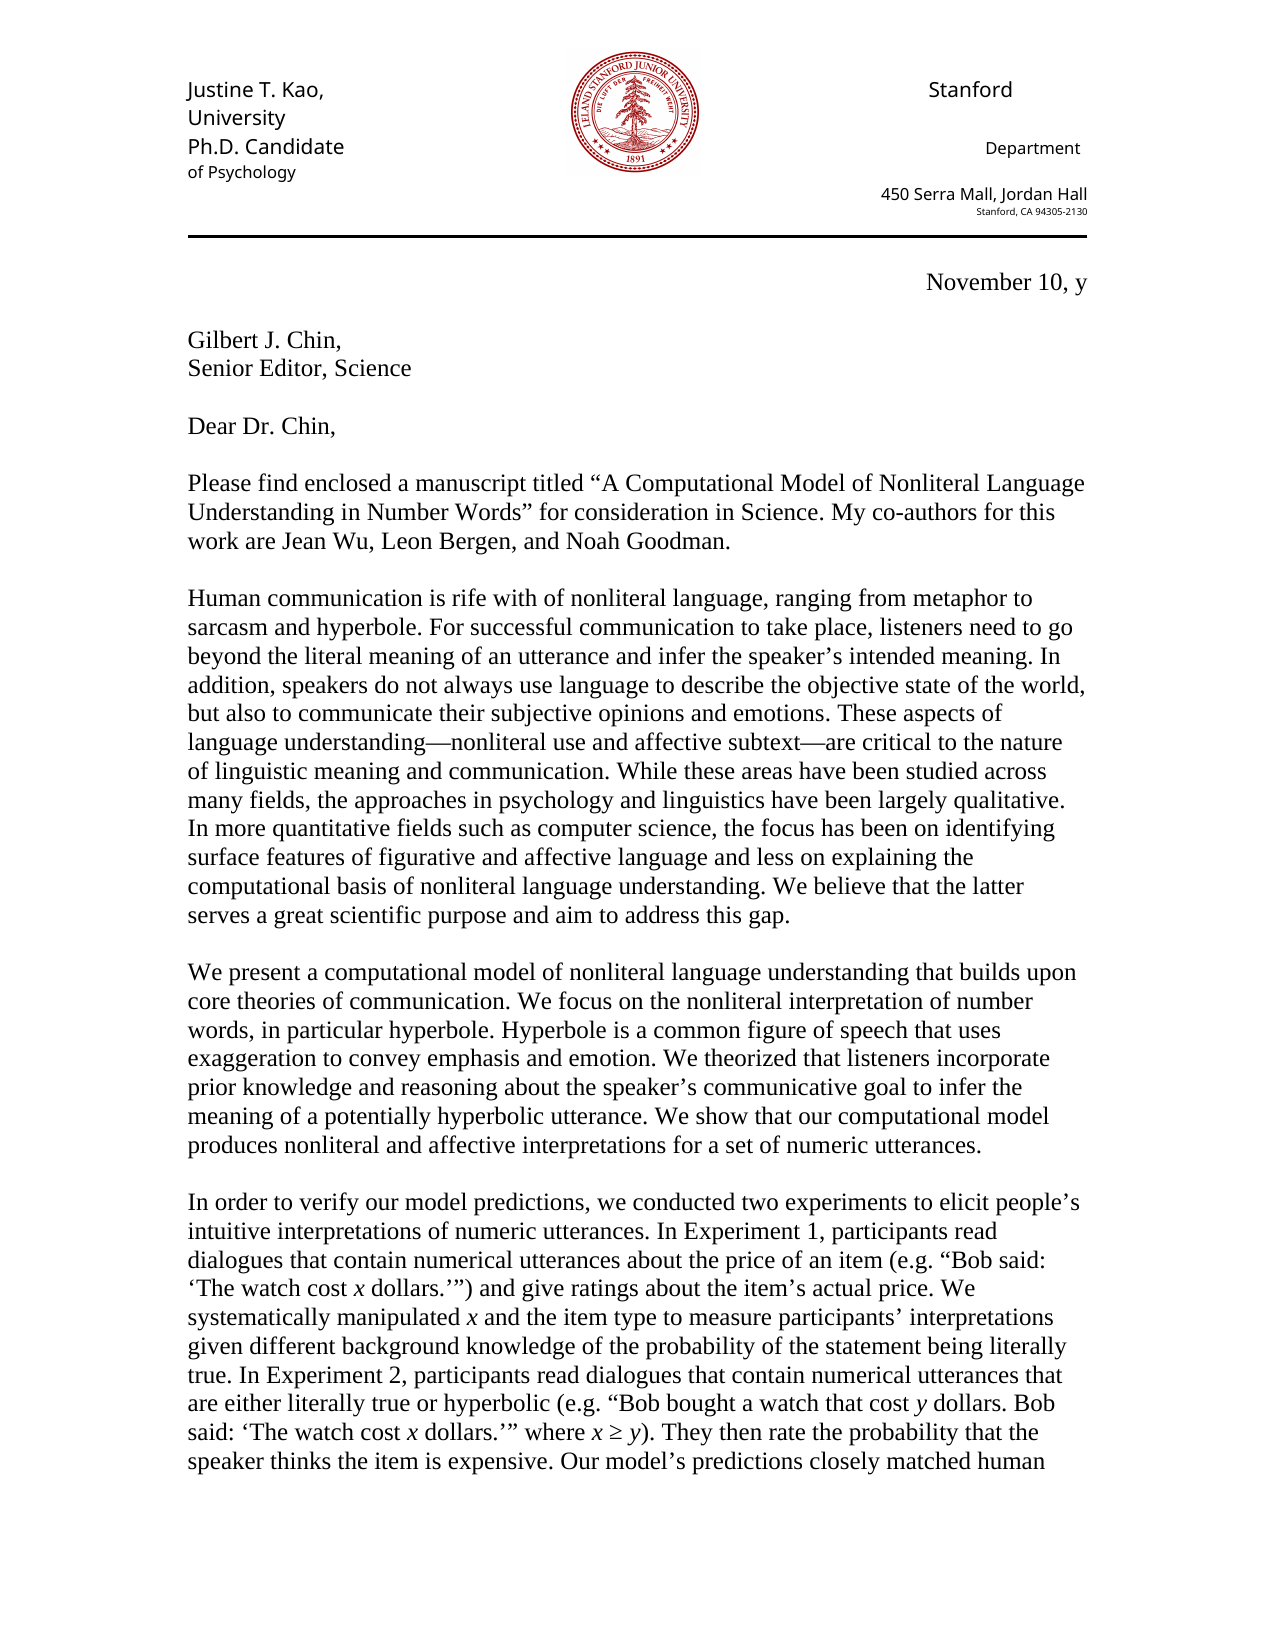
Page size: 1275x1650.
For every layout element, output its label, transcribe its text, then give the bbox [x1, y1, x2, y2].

text Human communication is rife with of nonliteral language, ranging from metaphor to sarcasm and hyperbole. For successful communication to take place, listeners need to go beyond the literal meaning of an utterance and infer the speaker’s intended meaning. In addition, speakers do not always use language to describe the objective state of the world, but also to communicate their subjective opinions and emotions. These aspects of language understanding—nonliteral use and affective subtext—are critical to the nature of linguistic meaning and communication. While these areas have been studied across many fields, the approaches in psychology and linguistics have been largely qualitative. In more quantitative fields such as computer science, the focus has been on identifying surface features of figurative and affective language and less on explaining the computational basis of nonliteral language understanding. We believe that the latter serves a great scientific purpose and aim to address this gap. [187, 583, 1087, 928]
text December 2, 13 [187, 267, 1087, 296]
text Dear Dr. Chin, [187, 411, 1087, 440]
picture [567, 48, 703, 176]
text Please find enclosed a manuscript titled “A Computational Model of Nonliteral Language Understanding in Number Words” for consideration in Science. My co-authors for this work are Jean Wu, Leon Bergen, and Noah Goodman. [187, 468, 1087, 555]
text Gilbert J. Chin, [187, 325, 1087, 353]
text Senior Editor, Science [187, 353, 1087, 382]
text We present a computational model of nonliteral language understanding that builds upon core theories of communication. We focus on the nonliteral interpretation of number words, in particular hyperbole. Hyperbole is a common figure of speech that uses exaggeration to convey emphasis and emotion. We theorized that listeners incorporate prior knowledge and reasoning about the speaker’s communicative goal to infer the meaning of a potentially hyperbolic utterance. We show that our computational model produces nonliteral and affective interpretations for a set of numeric utterances. [187, 957, 1087, 1158]
